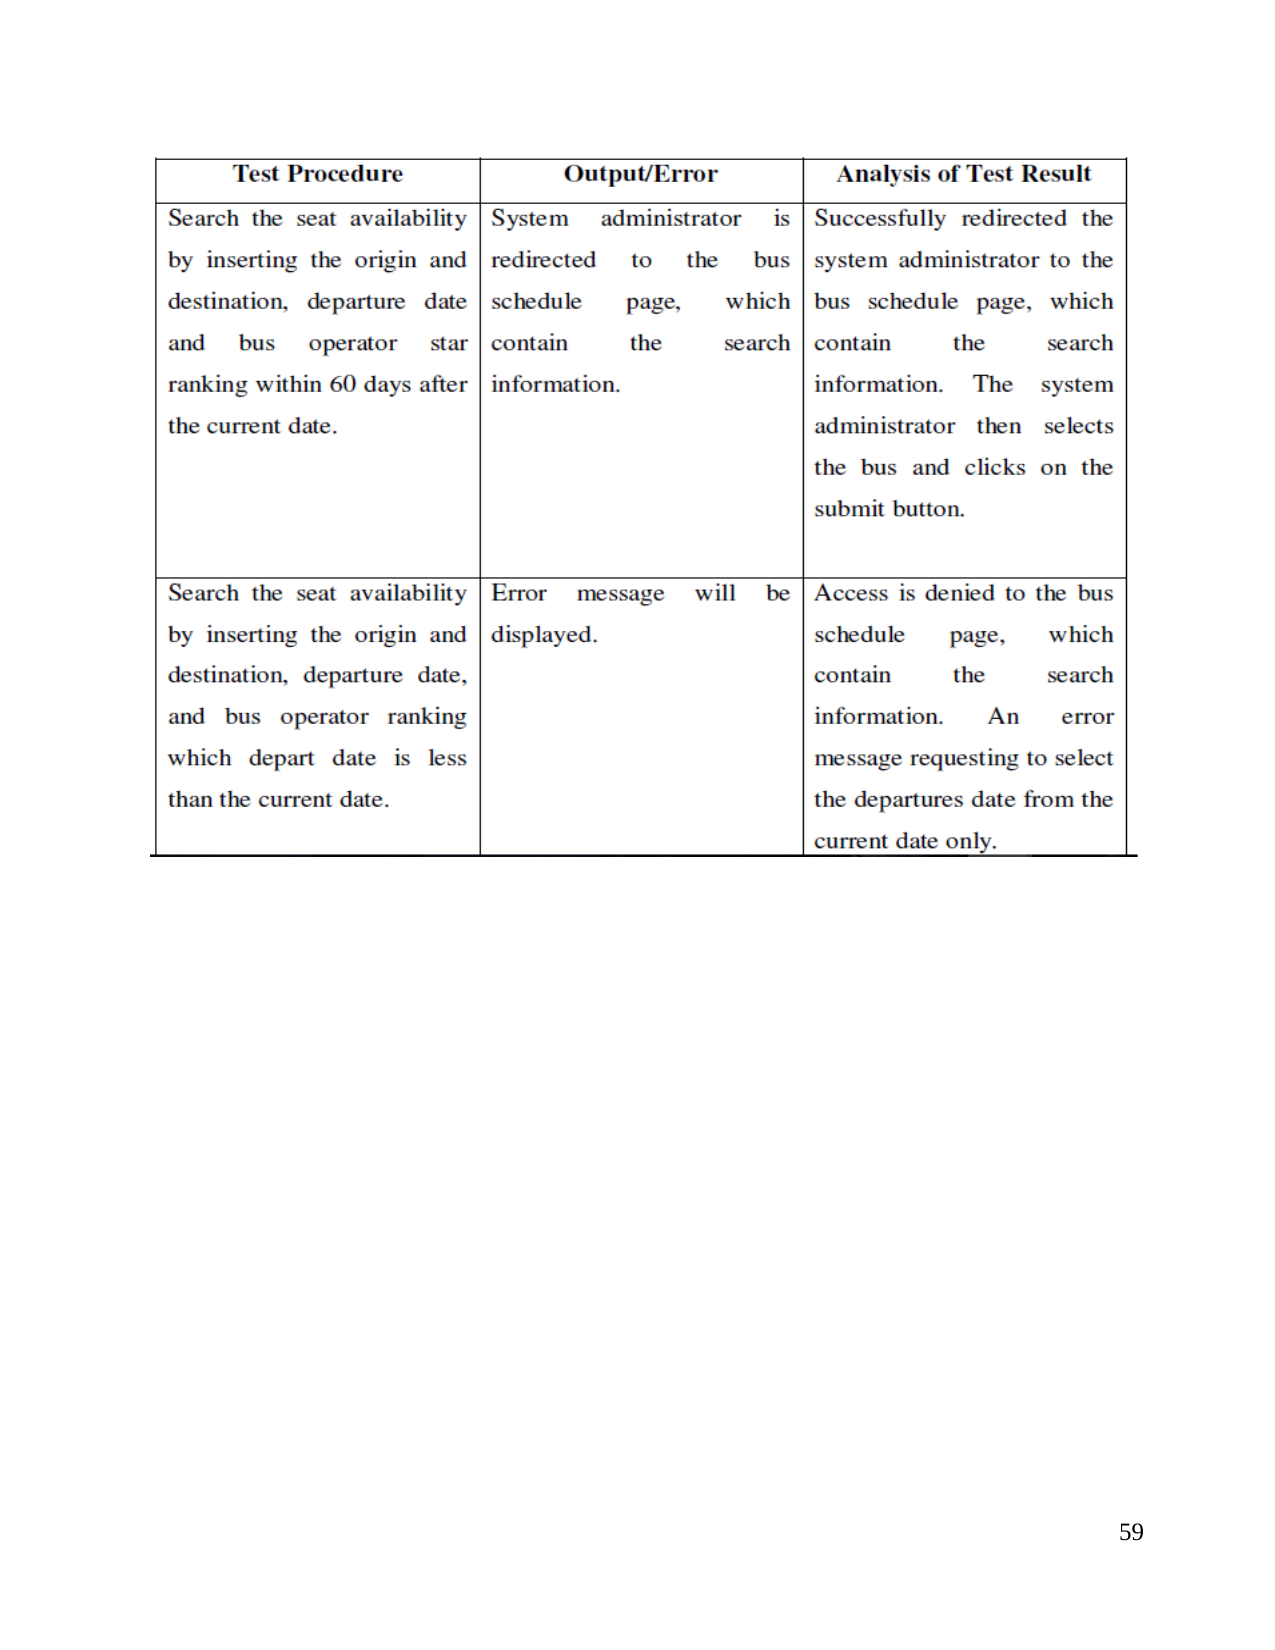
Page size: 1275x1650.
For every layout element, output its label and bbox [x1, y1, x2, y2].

picture [150, 150, 1138, 857]
